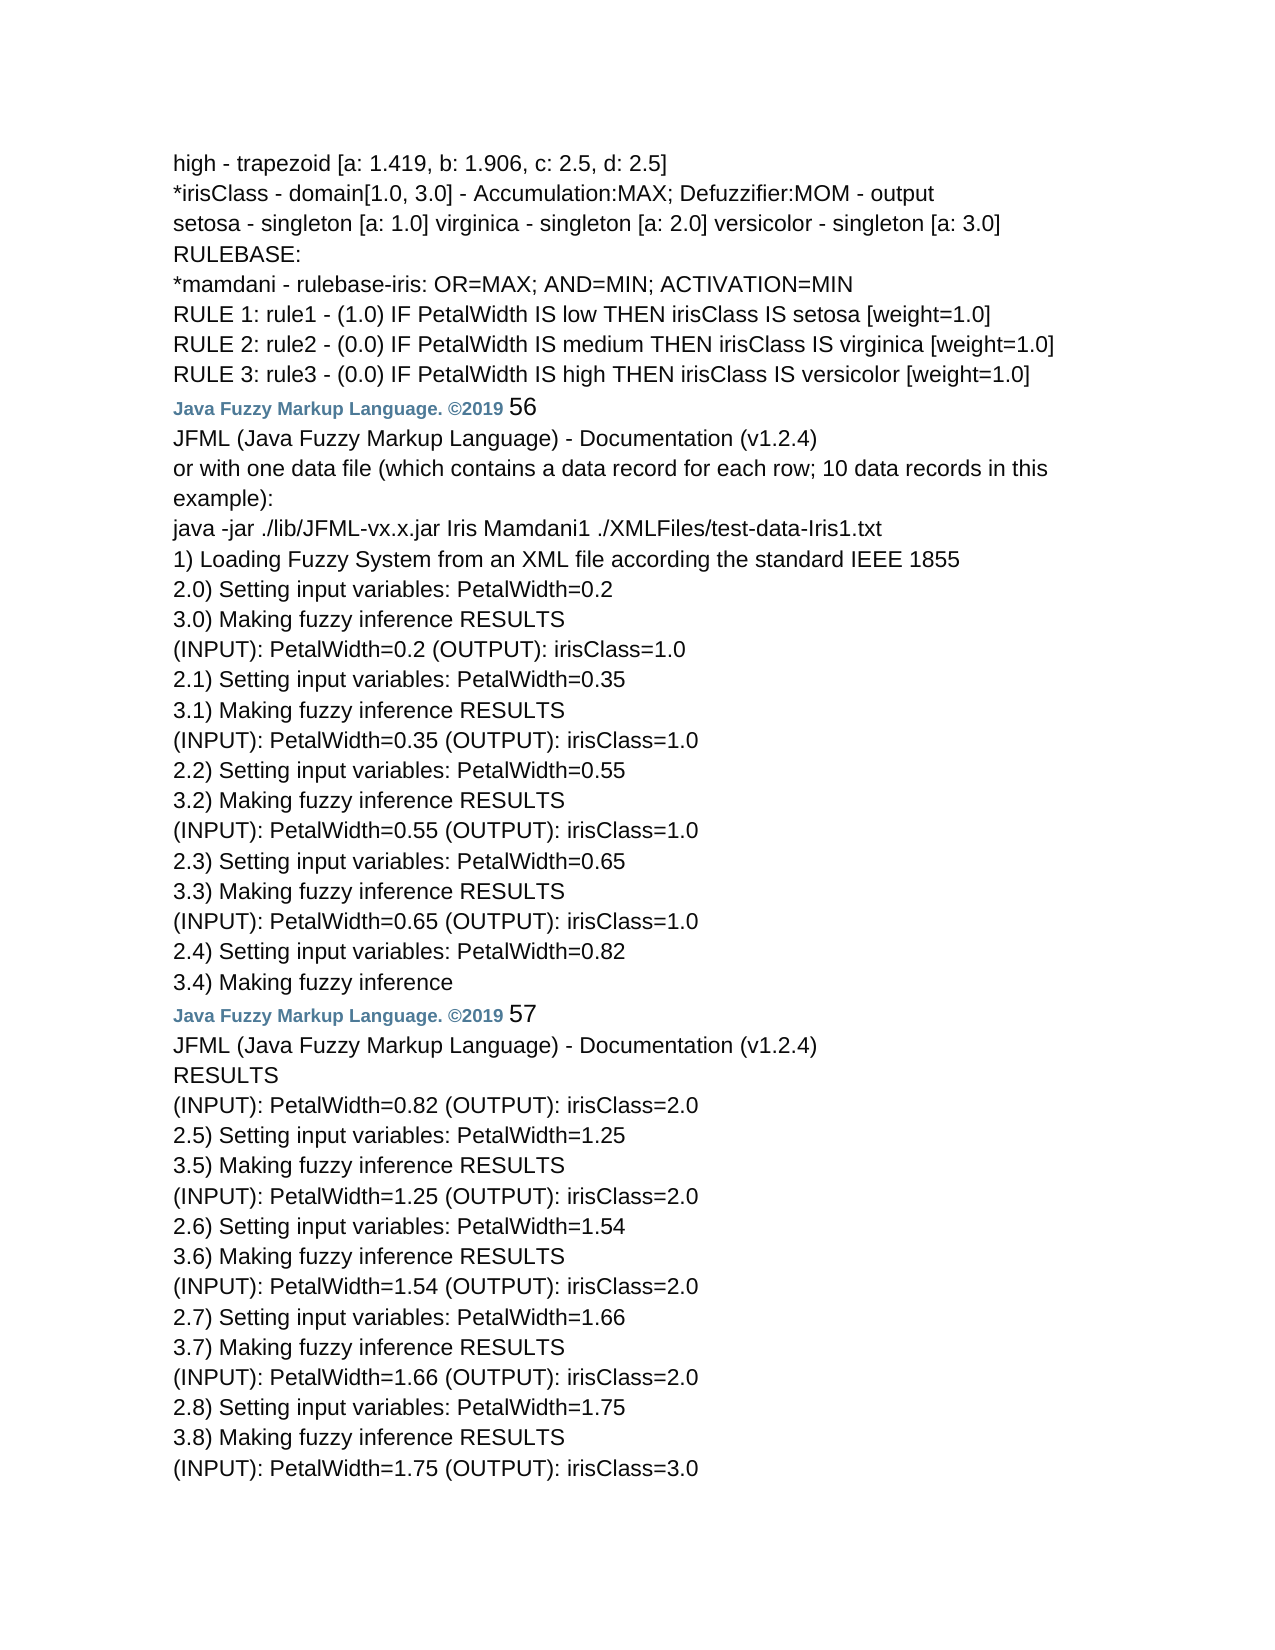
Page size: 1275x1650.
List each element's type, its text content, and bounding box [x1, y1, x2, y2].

text (INPUT): PetalWidth=0.2 (OUTPUT): irisClass=1.0 [173, 636, 1125, 662]
text JFML (Java Fuzzy Markup Language) - Documentation (v1.2.4) [173, 1032, 1125, 1058]
text 1) Loading Fuzzy System from an XML file according the standard IEEE 1855 [173, 546, 1125, 572]
text RULE 1: rule1 - (1.0) IF PetalWidth IS low THEN irisClass IS setosa [weight=1.0] [173, 301, 1125, 327]
text 2.3) Setting input variables: PetalWidth=0.65 [173, 848, 1125, 874]
text 2.8) Setting input variables: PetalWidth=1.75 [173, 1394, 1125, 1421]
text (INPUT): PetalWidth=1.54 (OUTPUT): irisClass=2.0 [173, 1273, 1125, 1300]
text 2.2) Setting input variables: PetalWidth=0.55 [173, 757, 1125, 783]
text *irisClass - domain[1.0, 3.0] - Accumulation:MAX; Defuzzifier:MOM - output [173, 180, 1125, 207]
text 3.4) Making fuzzy inference [173, 968, 1125, 995]
text Java Fuzzy Markup Language. ©2019 56 [173, 392, 1125, 420]
text 3.3) Making fuzzy inference RESULTS [173, 878, 1125, 904]
text 2.7) Setting input variables: PetalWidth=1.66 [173, 1303, 1125, 1330]
text 3.7) Making fuzzy inference RESULTS [173, 1334, 1125, 1360]
text 3.2) Making fuzzy inference RESULTS [173, 787, 1125, 813]
text 2.6) Setting input variables: PetalWidth=1.54 [173, 1213, 1125, 1239]
text 3.6) Making fuzzy inference RESULTS [173, 1243, 1125, 1269]
text RESULTS [173, 1062, 1125, 1088]
text java -jar ./lib/JFML-vx.x.jar Iris Mamdani1 ./XMLFiles/test-data-Iris1.txt [173, 515, 1125, 542]
text 3.8) Making fuzzy inference RESULTS [173, 1424, 1125, 1451]
text RULE 3: rule3 - (0.0) IF PetalWidth IS high THEN irisClass IS versicolor [weight=1.0] [173, 361, 1125, 388]
text 3.1) Making fuzzy inference RESULTS [173, 697, 1125, 723]
text (INPUT): PetalWidth=0.82 (OUTPUT): irisClass=2.0 [173, 1092, 1125, 1118]
text setosa - singleton [a: 1.0] virginica - singleton [a: 2.0] versicolor - singleton [a: 3.0] [173, 210, 1125, 237]
text (INPUT): PetalWidth=1.66 (OUTPUT): irisClass=2.0 [173, 1364, 1125, 1390]
text *mamdani - rulebase-iris: OR=MAX; AND=MIN; ACTIVATION=MIN [173, 271, 1125, 297]
text or with one data file (which contains a data record for each row; 10 data records in this example): [173, 455, 1125, 511]
text (INPUT): PetalWidth=1.75 (OUTPUT): irisClass=3.0 [173, 1454, 1125, 1481]
text 2.1) Setting input variables: PetalWidth=0.35 [173, 666, 1125, 693]
text (INPUT): PetalWidth=0.35 (OUTPUT): irisClass=1.0 [173, 727, 1125, 753]
text 3.5) Making fuzzy inference RESULTS [173, 1152, 1125, 1179]
text RULEBASE: [173, 241, 1125, 267]
text 2.0) Setting input variables: PetalWidth=0.2 [173, 576, 1125, 602]
text 3.0) Making fuzzy inference RESULTS [173, 606, 1125, 632]
text RULE 2: rule2 - (0.0) IF PetalWidth IS medium THEN irisClass IS virginica [weight=1.0] [173, 331, 1125, 358]
text 2.5) Setting input variables: PetalWidth=1.25 [173, 1122, 1125, 1149]
text Java Fuzzy Markup Language. ©2019 57 [173, 999, 1125, 1027]
text (INPUT): PetalWidth=0.65 (OUTPUT): irisClass=1.0 [173, 908, 1125, 934]
text JFML (Java Fuzzy Markup Language) - Documentation (v1.2.4) [173, 425, 1125, 451]
text 2.4) Setting input variables: PetalWidth=0.82 [173, 938, 1125, 964]
text (INPUT): PetalWidth=0.55 (OUTPUT): irisClass=1.0 [173, 817, 1125, 844]
text (INPUT): PetalWidth=1.25 (OUTPUT): irisClass=2.0 [173, 1183, 1125, 1209]
text high - trapezoid [a: 1.419, b: 1.906, c: 2.5, d: 2.5] [173, 150, 1125, 176]
